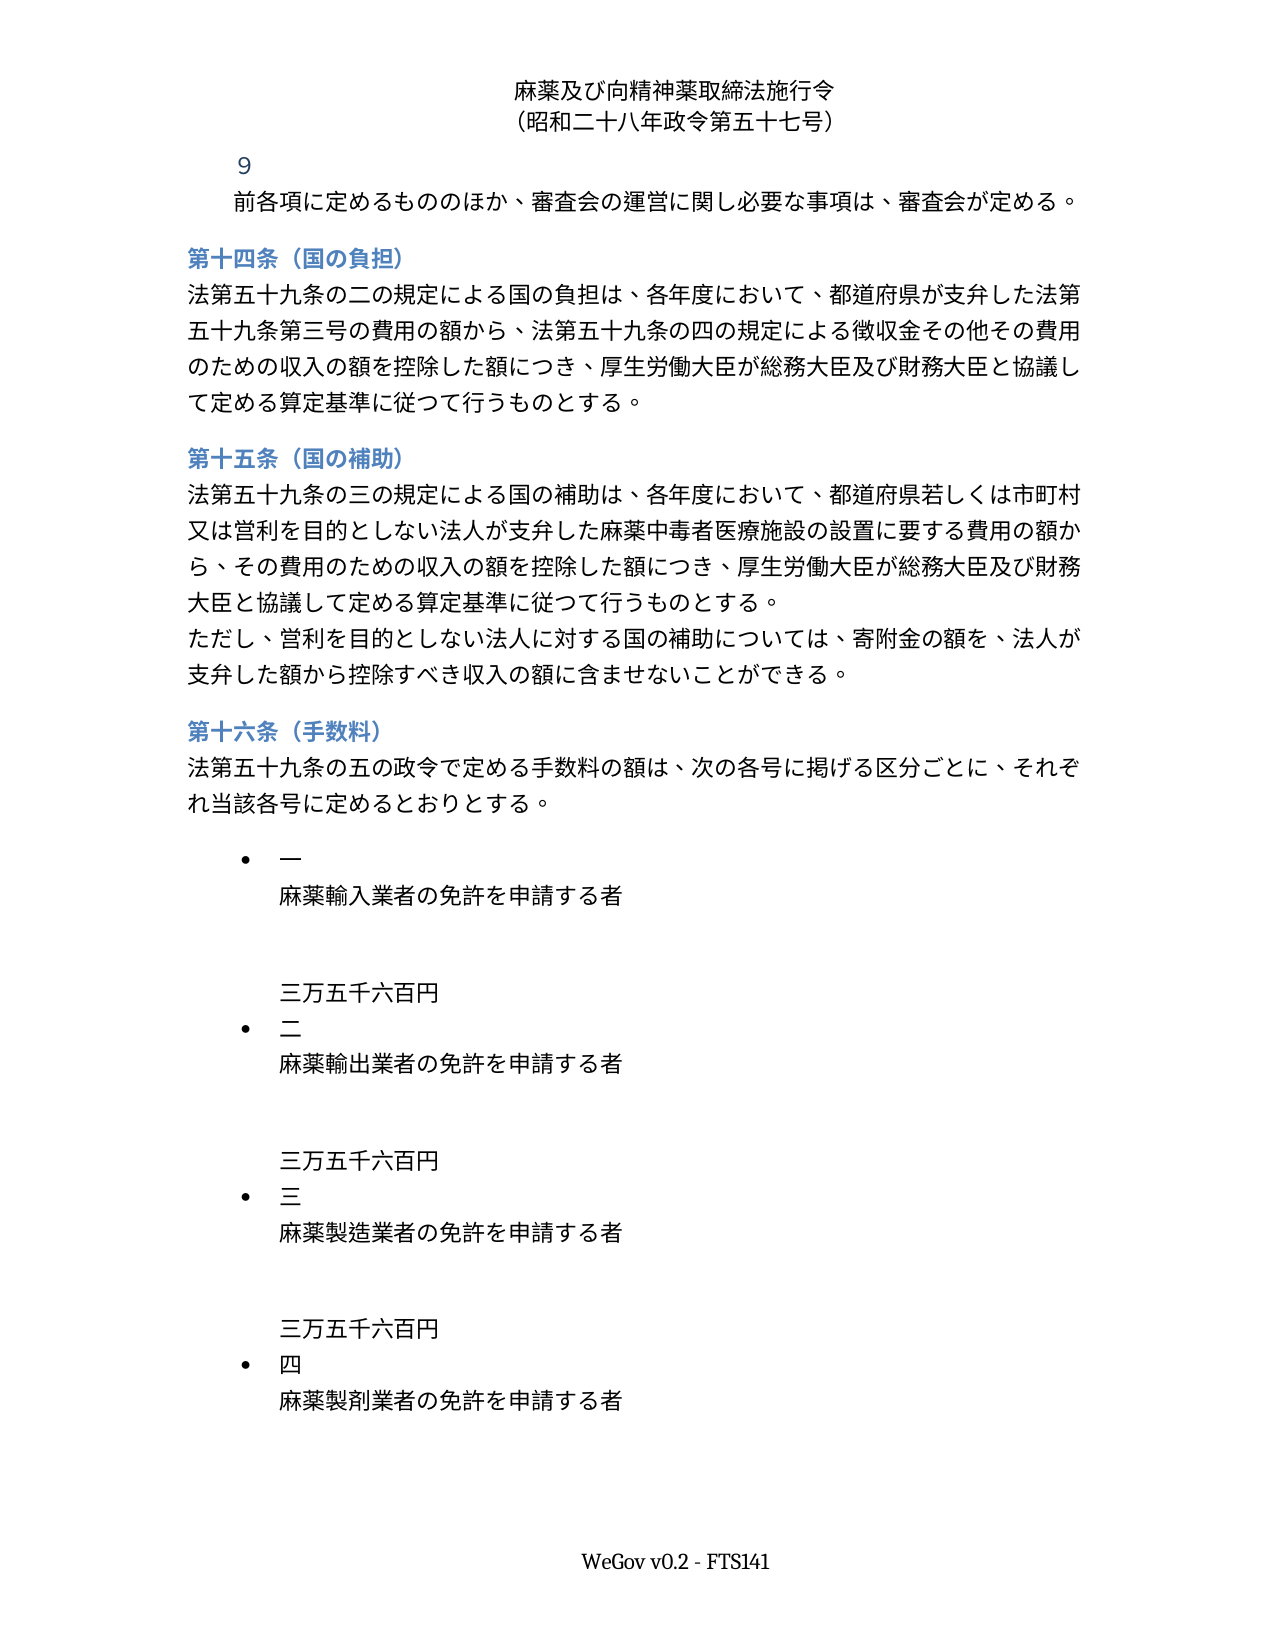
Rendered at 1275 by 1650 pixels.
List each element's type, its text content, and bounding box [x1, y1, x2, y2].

text 法第五十九条の五の政令で定める手数料の額は、次の各号に掲げる区分ごとに、それぞれ当該各号に定めるとおりとする。 [187, 752, 1087, 819]
list 四 麻薬製剤業者の免許を申請する者 三万五千六百円 [242, 1349, 1087, 1446]
list 一 麻薬輸入業者の免許を申請する者 三万五千六百円 [242, 844, 1087, 1008]
subtitle 第十四条（国の負担） [187, 243, 1087, 274]
text 法第五十九条の二の規定による国の負担は、各年度において、都道府県が支弁した法第五十九条第三号の費用の額から、法第五十九条の四の規定による徴収金その他その費用のための収入の額を控除した額につき、厚生労働大臣が総務大臣及び財務大臣と協議して定める算定基準に従つて行うものとする。 [187, 279, 1087, 418]
text 前各項に定めるもののほか、審査会の運営に関し必要な事項は、審査会が定める。 [233, 186, 1087, 217]
list 二 麻薬輸出業者の免許を申請する者 三万五千六百円 [242, 1012, 1087, 1176]
subtitle ９ [233, 150, 1087, 181]
subtitle 第十六条（手数料） [187, 716, 1087, 747]
subtitle 第十五条（国の補助） [187, 443, 1087, 474]
text 法第五十九条の三の規定による国の補助は、各年度において、都道府県若しくは市町村又は営利を目的としない法人が支弁した麻薬中毒者医療施設の設置に要する費用の額から、その費用のための収入の額を控除した額につき、厚生労働大臣が総務大臣及び財務大臣と協議して定める算定基準に従つて行うものとする。 ただし、営利を目的としない法人に対する国の補助については、寄附金の額を、法人が支弁した額から控除すべき収入の額に含ませないことができる。 [187, 479, 1087, 690]
list 三 麻薬製造業者の免許を申請する者 三万五千六百円 [242, 1181, 1087, 1344]
